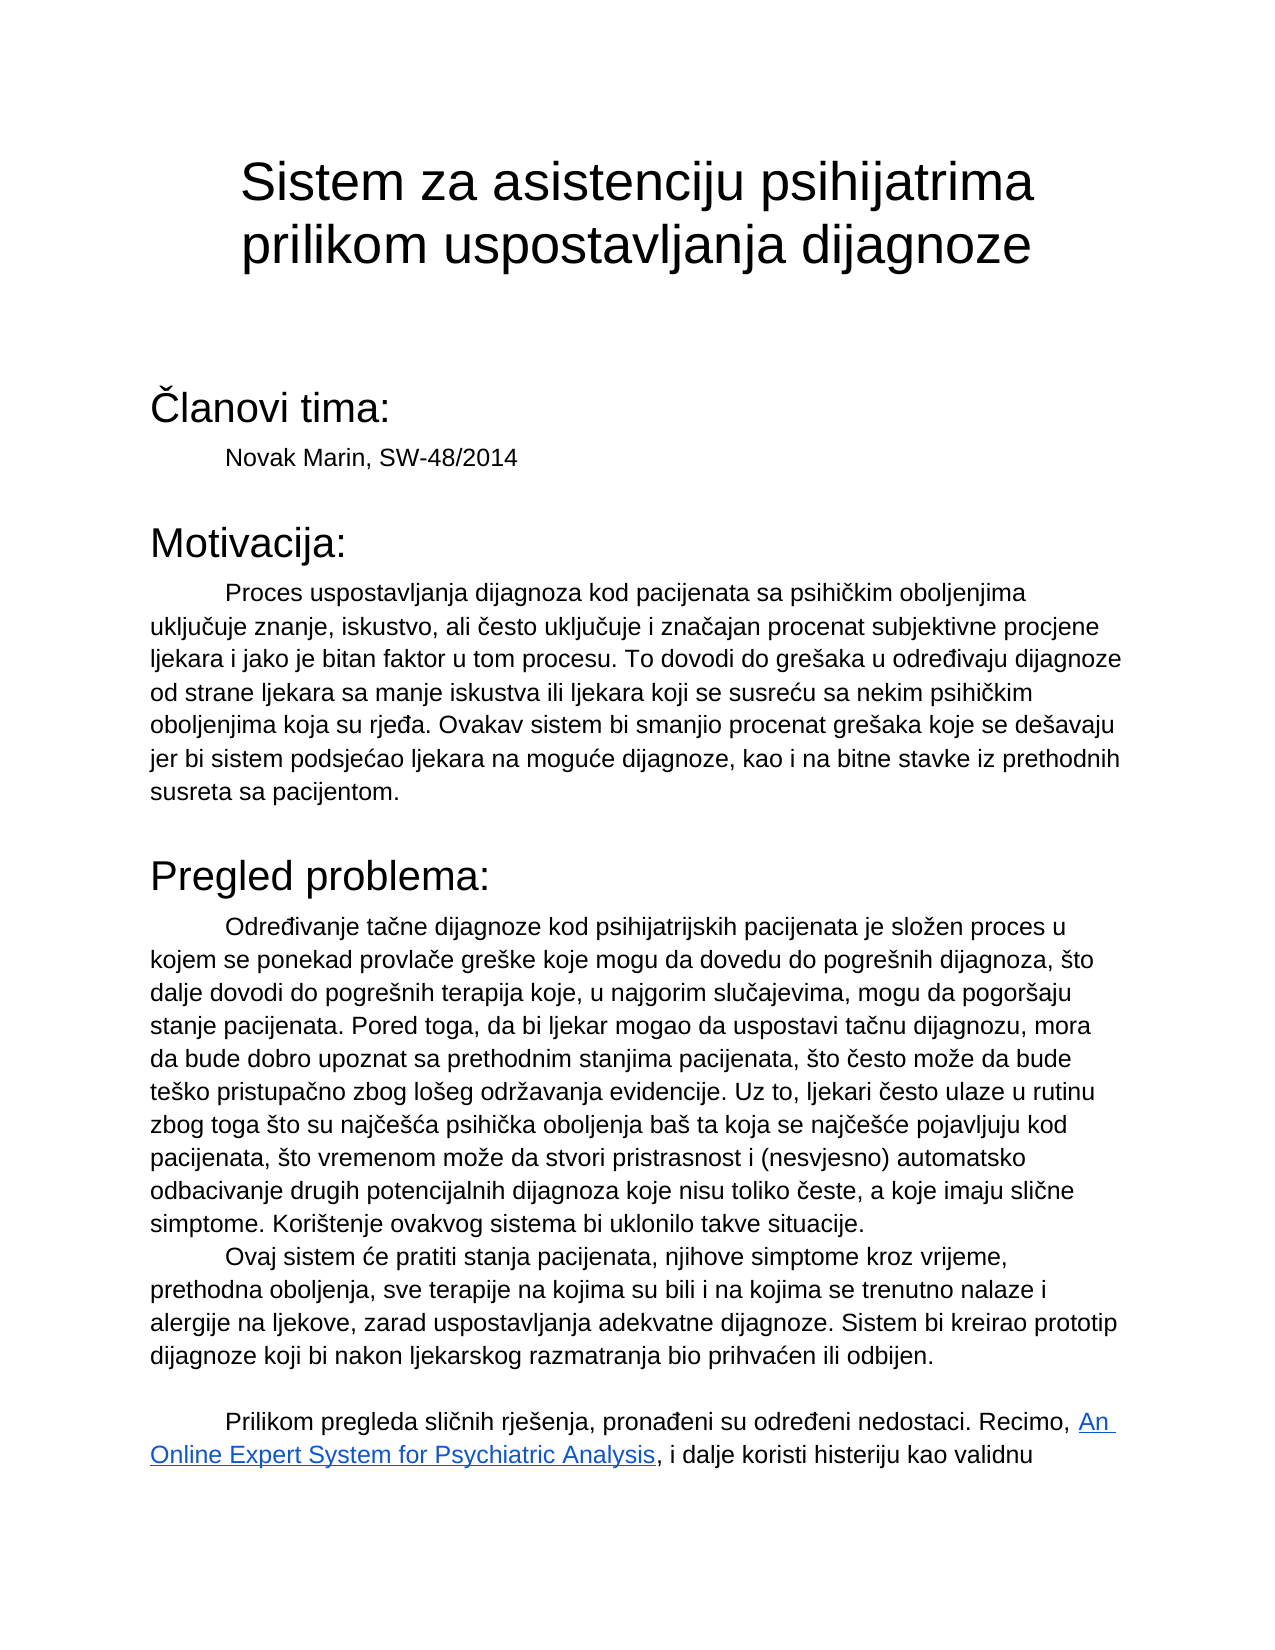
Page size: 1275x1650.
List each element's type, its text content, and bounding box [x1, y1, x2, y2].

subtitle Članovi tima: [150, 383, 1125, 431]
title Sistem za asistenciju psihijatrima prilikom uspostavljanja dijagnoze [150, 150, 1125, 274]
text Novak Marin, SW-48/2014 [150, 443, 1125, 472]
subtitle Pregled problema: [150, 851, 1125, 899]
text Ovaj sistem će pratiti stanja pacijenata, njihove simptome kroz vrijeme, prethodna oboljenja, sve terapije na kojima su bili i na kojima se trenutno nalaze i alergije na ljekove, zarad uspostavljanja adekvatne dijagnoze. Sistem bi kreirao prototip dijagnoze koji bi nakon ljekarskog razmatranja bio prihvaćen ili odbijen. [150, 1242, 1125, 1370]
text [150, 1407, 1125, 1469]
text Proces uspostavljanja dijagnoza kod pacijenata sa psihičkim oboljenjima uključuje znanje, iskustvo, ali često uključuje i značajan procenat subjektivne procjene ljekara i jako je bitan faktor u tom procesu. To dovodi do grešaka u određivaju dijagnoze od strane ljekara sa manje iskustva ili ljekara koji se susreću sa nekim psihičkim oboljenjima koja su rjeđa. Ovakav sistem bi smanjio procenat grešaka koje se dešavaju jer bi sistem podsjećao ljekara na moguće dijagnoze, kao i na bitne stavke iz prethodnih susreta sa pacijentom. [150, 578, 1125, 805]
subtitle Motivacija: [150, 518, 1125, 566]
text Određivanje tačne dijagnoze kod psihijatrijskih pacijenata je složen proces u kojem se ponekad provlače greške koje mogu da dovedu do pogrešnih dijagnoza, što dalje dovodi do pogrešnih terapija koje, u najgorim slučajevima, mogu da pogoršaju stanje pacijenata. Pored toga, da bi ljekar mogao da uspostavi tačnu dijagnozu, mora da bude dobro upoznat sa prethodnim stanjima pacijenata, što često može da bude teško pristupačno zbog lošeg održavanja evidencije. Uz to, ljekari često ulaze u rutinu zbog toga što su najčešća psihička oboljenja baš ta koja se najčešće pojavljuju kod pacijenata, što vremenom može da stvori pristrasnost i (nesvjesno) automatsko odbacivanje drugih potencijalnih dijagnoza koje nisu toliko česte, a koje imaju slične simptome. Korištenje ovakvog sistema bi uklonilo takve situacije. [150, 912, 1125, 1238]
